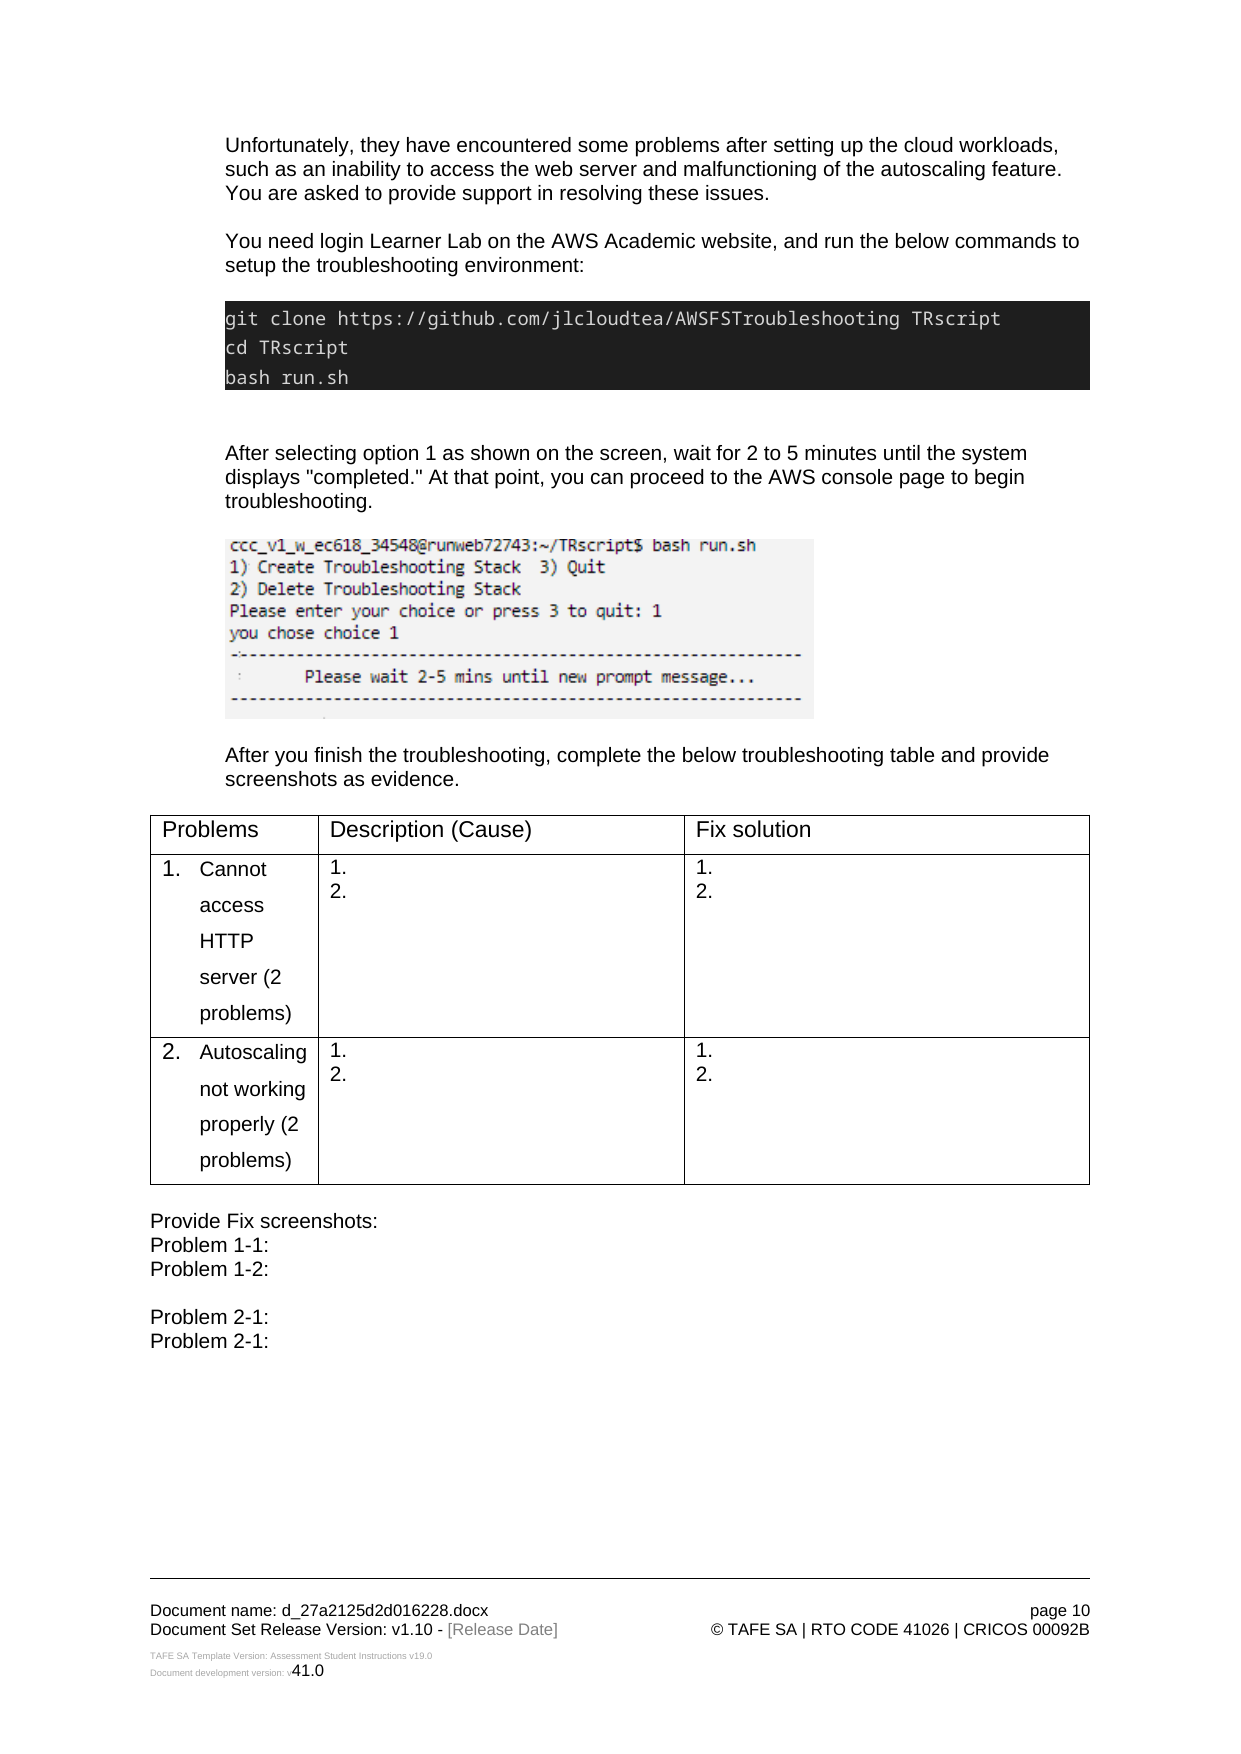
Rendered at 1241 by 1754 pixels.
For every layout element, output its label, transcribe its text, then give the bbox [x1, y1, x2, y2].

text Problem 1-1: [150, 1233, 1090, 1257]
table_header Fix solution [685, 816, 1089, 854]
table_cell 1. 2. [319, 1038, 684, 1184]
text After you finish the troubleshooting, complete the below troubleshooting table and provide screenshots as evidence. [225, 743, 1090, 791]
table_cell Cannot access HTTP server (2 problems) [151, 855, 318, 1037]
text cd TRscript [225, 330, 1090, 360]
text Problem 2-1: [150, 1329, 1090, 1353]
text Problem 1-2: [150, 1257, 1090, 1281]
text After selecting option 1 as shown on the screen, wait for 2 to 5 minutes until the system displays "completed." At that point, you can proceed to the AWS console page to begin troubleshooting. [225, 441, 1090, 514]
table_cell Autoscaling not working properly (2 problems) [151, 1038, 318, 1184]
picture [225, 539, 814, 719]
table_cell 1. 2. [685, 1038, 1089, 1184]
list You need login Learner Lab on the AWS Academic website, and run the below commands to setup the troubleshooting environment: [225, 229, 1090, 277]
text git clone https://github.com/jlcloudtea/AWSFSTroubleshooting TRscript [225, 301, 1090, 330]
table_cell 1. 2. [685, 855, 1089, 1037]
table_cell 1. 2. [319, 855, 684, 1037]
list Unfortunately, they have encountered some problems after setting up the cloud workloads, such as an inability to access the web server and malfunctioning of the autoscaling feature. You are asked to provide support in resolving these issues. [225, 133, 1090, 205]
table_header Problems [151, 816, 318, 854]
text Provide Fix screenshots: [150, 1209, 1090, 1233]
text bash run.sh [225, 360, 1090, 390]
text Problem 2-1: [150, 1305, 1090, 1329]
table_header Description (Cause) [319, 816, 684, 854]
